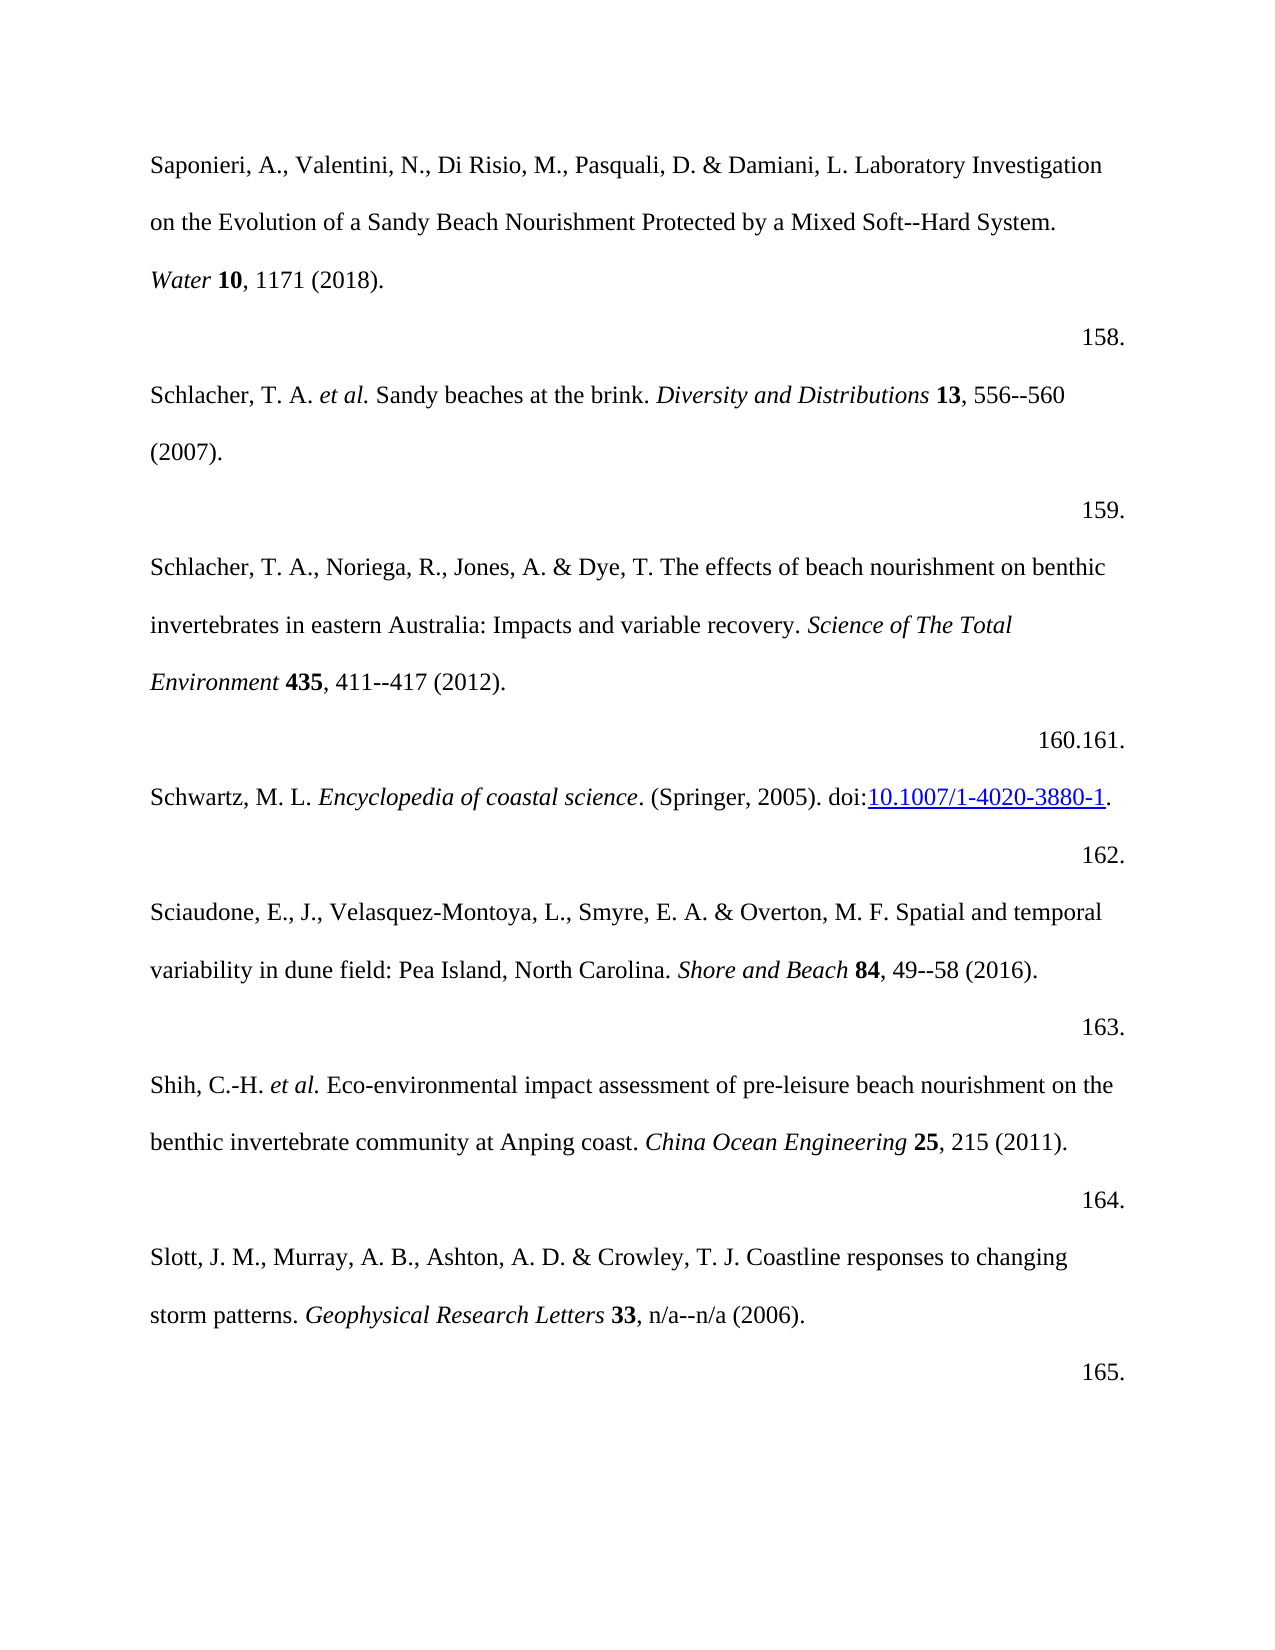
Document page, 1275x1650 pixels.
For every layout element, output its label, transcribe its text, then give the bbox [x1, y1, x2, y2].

text Sciaudone, E., J., Velasquez-Montoya, L., Smyre, E. A. & Overton, M. F. Spatial and temporal variability in dune field: Pea Island, North Carolina. Shore and Beach 84, 49--58 (2016). [150, 897, 1125, 984]
text Slott, J. M., Murray, A. B., Ashton, A. D. & Crowley, T. J. Coastline responses to changing storm patterns. Geophysical Research Letters 33, n/a--n/a (2006). [150, 1242, 1125, 1329]
text 162. [150, 840, 1125, 869]
text Schlacher, T. A. et al. Sandy beaches at the brink. Diversity and Distributions 13, 556--560 (2007). [150, 380, 1125, 466]
text 160.161. [150, 725, 1125, 754]
text Schlacher, T. A., Noriega, R., Jones, A. & Dye, T. The effects of beach nourishment on benthic invertebrates in eastern Australia: Impacts and variable recovery. Science of The Total Environment 435, 411--417 (2012). [150, 552, 1125, 696]
text 165. [150, 1357, 1125, 1386]
text 158. [150, 322, 1125, 351]
text Shih, C.-H. et al. Eco-environmental impact assessment of pre-leisure beach nourishment on the benthic invertebrate community at Anping coast. China Ocean Engineering 25, 215 (2011). [150, 1070, 1125, 1156]
text 164. [150, 1185, 1125, 1214]
text 163. [150, 1012, 1125, 1041]
text Schwartz, M. L. Encyclopedia of coastal science. (Springer, 2005). doi:10.1007/1-4020-3880-1. [150, 782, 1125, 811]
text 159. [150, 495, 1125, 524]
text Saponieri, A., Valentini, N., Di Risio, M., Pasquali, D. & Damiani, L. Laboratory Investigation on the Evolution of a Sandy Beach Nourishment Protected by a Mixed Soft--Hard System. Water 10, 1171 (2018). [150, 150, 1125, 294]
